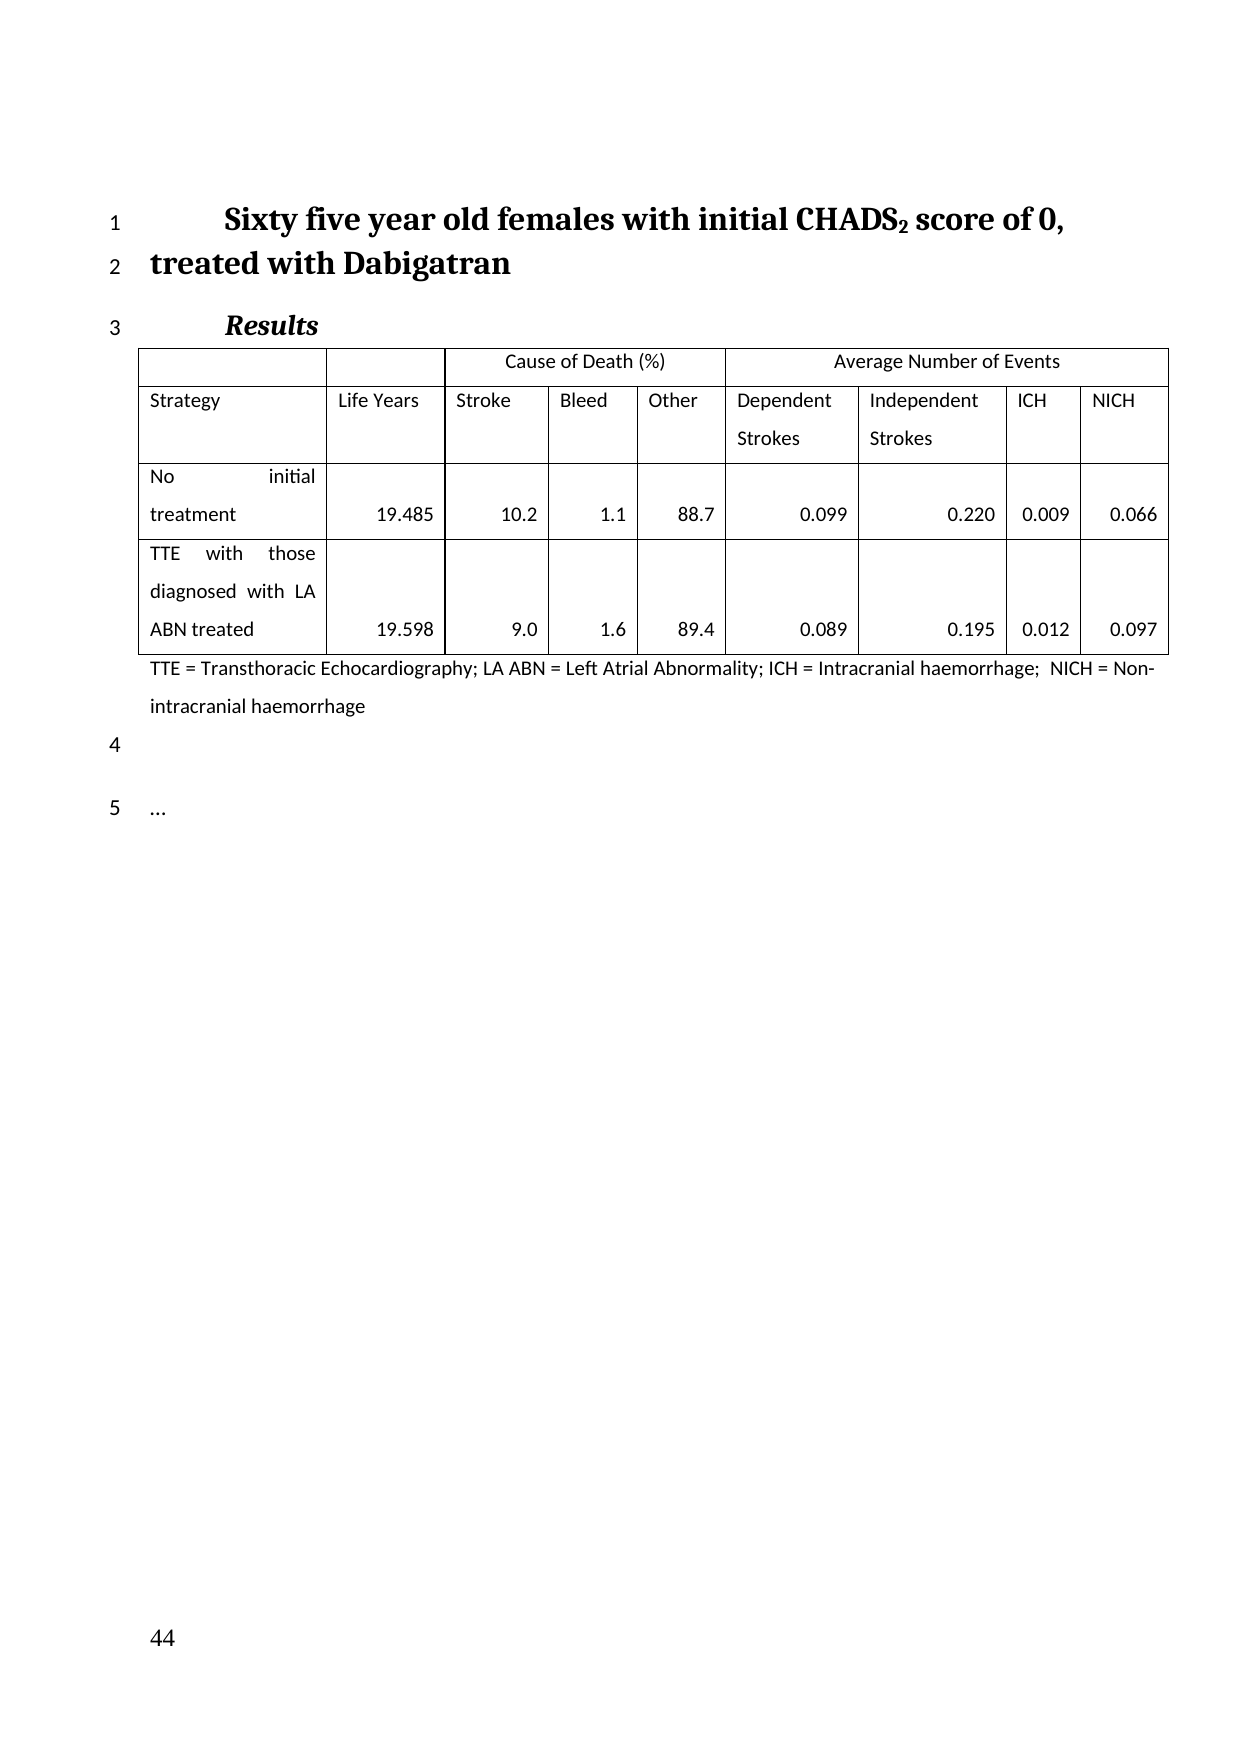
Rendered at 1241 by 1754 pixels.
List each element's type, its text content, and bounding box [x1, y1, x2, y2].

table_cell Independent Strokes [859, 387, 1006, 462]
table_cell Stroke [446, 387, 548, 462]
table_cell TTE = Transthoracic Echocardiography; LA ABN = Left Atrial Abnormality; ICH = Intracranial haemorrhage; NICH = Non- intracranial haemorrhage [139, 655, 1168, 730]
table_header Cause of Death (%) [446, 349, 725, 386]
table_cell Other [638, 387, 725, 462]
text … [150, 793, 1090, 821]
table_cell 0.012 [1007, 540, 1080, 654]
subtitle Sixty five year old females with initial CHADS2 score of 0, treated with Dabigatran [150, 200, 1090, 282]
table_cell No initial treatment [139, 464, 326, 539]
table_cell 0.089 [726, 540, 858, 654]
subtitle Results [150, 309, 1090, 342]
table_cell 0.220 [859, 464, 1006, 539]
table_cell 9.0 [446, 540, 548, 654]
table_cell ICH [1007, 387, 1080, 462]
table_cell Dependent Strokes [726, 387, 858, 462]
table_cell 19.485 [327, 464, 444, 539]
table_header [139, 349, 326, 386]
table_cell 10.2 [446, 464, 548, 539]
table_cell 89.4 [638, 540, 725, 654]
table_header Average Number of Events [726, 349, 1168, 386]
table_header [327, 349, 444, 386]
table_cell 19.598 [327, 540, 444, 654]
table_cell NICH [1081, 387, 1168, 462]
table_cell Bleed [549, 387, 637, 462]
table_cell Life Years [327, 387, 444, 462]
table_cell 0.195 [859, 540, 1006, 654]
table_cell 0.097 [1081, 540, 1168, 654]
table_cell 1.1 [549, 464, 637, 539]
table_cell 1.6 [549, 540, 637, 654]
table_cell 0.009 [1007, 464, 1080, 539]
table_cell 0.099 [726, 464, 858, 539]
table_cell Strategy [139, 387, 326, 462]
table_cell 0.066 [1081, 464, 1168, 539]
table_cell 88.7 [638, 464, 725, 539]
table_cell TTE with those diagnosed with LA ABN treated [139, 540, 326, 654]
